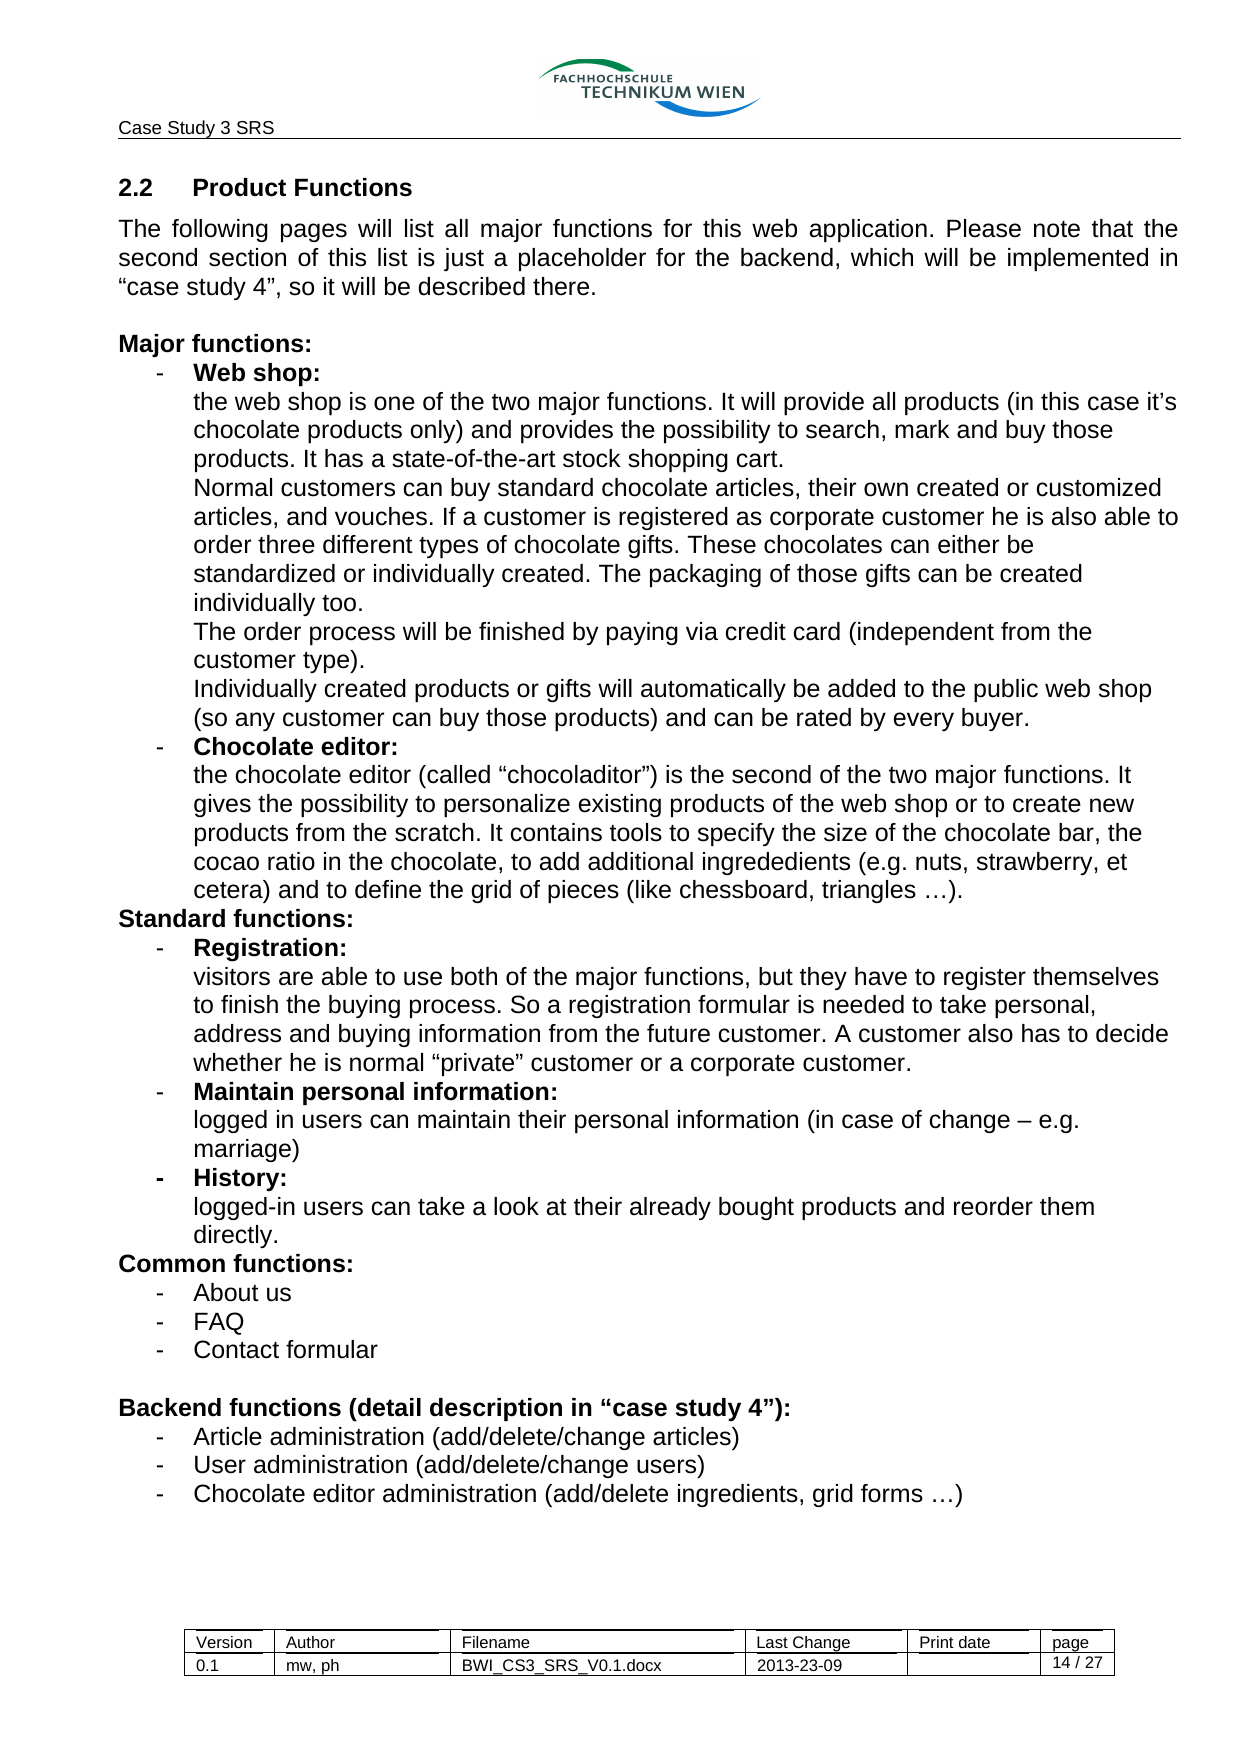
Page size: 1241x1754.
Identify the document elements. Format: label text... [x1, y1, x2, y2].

list History: logged-in users can take a look at their already bought products and reorder them directly. [156, 1163, 1181, 1249]
subtitle Product Functions [118, 173, 1181, 201]
list About us [156, 1278, 1181, 1306]
text Major functions: [118, 329, 1181, 358]
list Article administration (add/delete/change articles) [156, 1421, 1181, 1450]
list User administration (add/delete/change users) [156, 1450, 1181, 1479]
list Chocolate editor: the chocolate editor (called “chocoladitor”) is the second of the two major functions. It gives the possibility to personalize existing products of the web shop or to create new products from the scratch. It contains tools to specify the size of the chocolate bar, the cocao ratio in the chocolate, to add additional ingrededients (e.g. nuts, strawberry, et cetera) and to define the grid of pieces (like chessboard, triangles …). [156, 731, 1181, 904]
text Standard functions: [118, 904, 1181, 933]
list Chocolate editor administration (add/delete ingredients, grid forms …) [156, 1479, 1181, 1508]
text The following pages will list all major functions for this web application. Please note that the second section of this list is just a placeholder for the backend, which will be implemented in “case study 4”, so it will be described there. [118, 214, 1181, 300]
list Registration: visitors are able to use both of the major functions, but they have to register themselves to finish the buying process. So a registration formular is needed to take personal, address and buying information from the future customer. A customer also has to decide whether he is normal “private” customer or a corporate customer. [156, 933, 1181, 1076]
list Maintain personal information: logged in users can maintain their personal information (in case of change – e.g. marriage) [156, 1076, 1181, 1163]
text Common functions: [118, 1249, 1181, 1278]
list Contact formular [156, 1335, 1181, 1364]
list FAQ [156, 1306, 1181, 1335]
text Backend functions (detail description in “case study 4”): [118, 1393, 1181, 1421]
picture [538, 59, 761, 117]
list Web shop: the web shop is one of the two major functions. It will provide all products (in this case it’s chocolate products only) and provides the possibility to search, mark and buy those products. It has a state-of-the-art stock shopping cart. Normal customers can buy standard chocolate articles, their own created or customized articles, and vouches. If a customer is registered as corporate customer he is also able to order three different types of chocolate gifts. These chocolates can either be standardized or individually created. The packaging of those gifts can be created individually too. The order process will be finished by paying via credit card (independent from the customer type). Individually created products or gifts will automatically be added to the public web shop (so any customer can buy those products) and can be rated by every buyer. [156, 358, 1181, 731]
